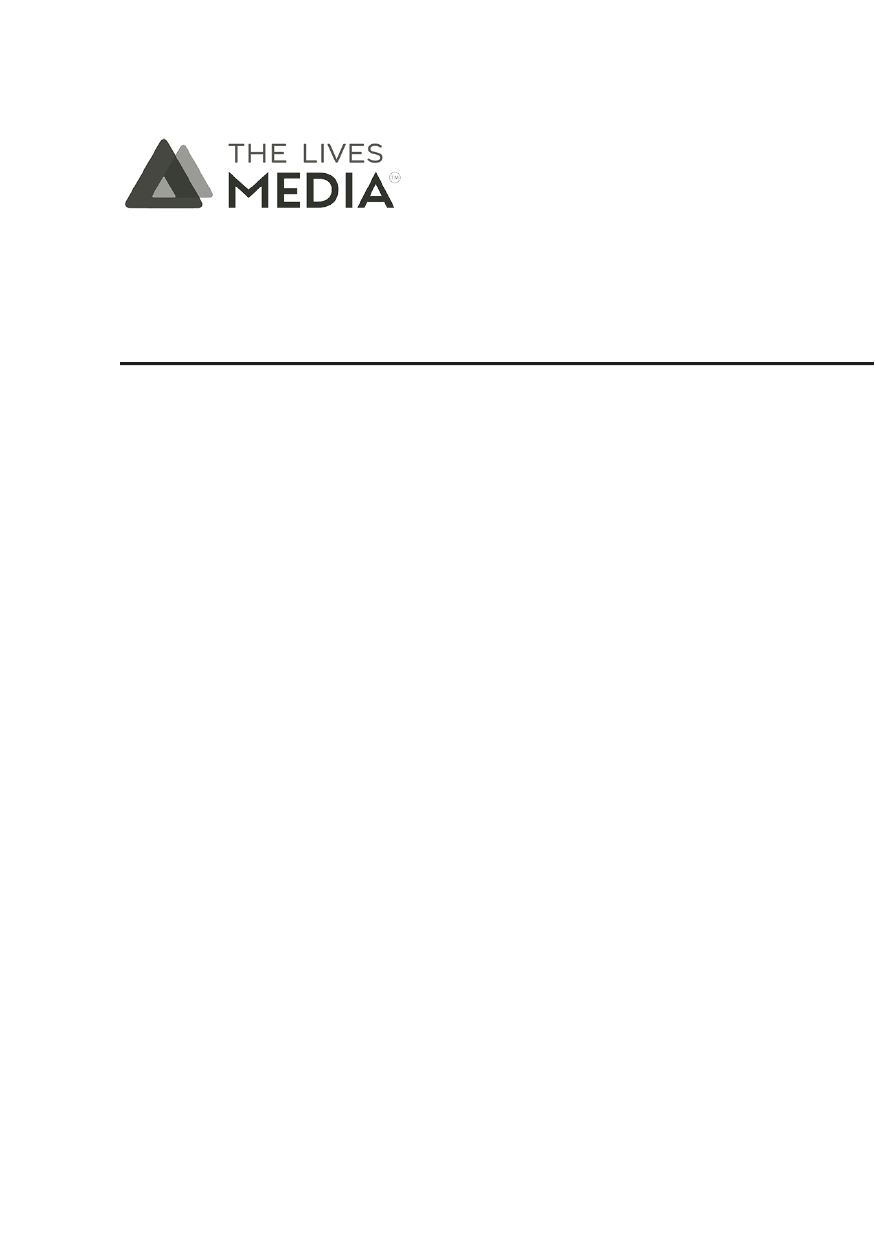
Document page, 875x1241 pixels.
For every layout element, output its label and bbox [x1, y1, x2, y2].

picture [120, 135, 405, 213]
